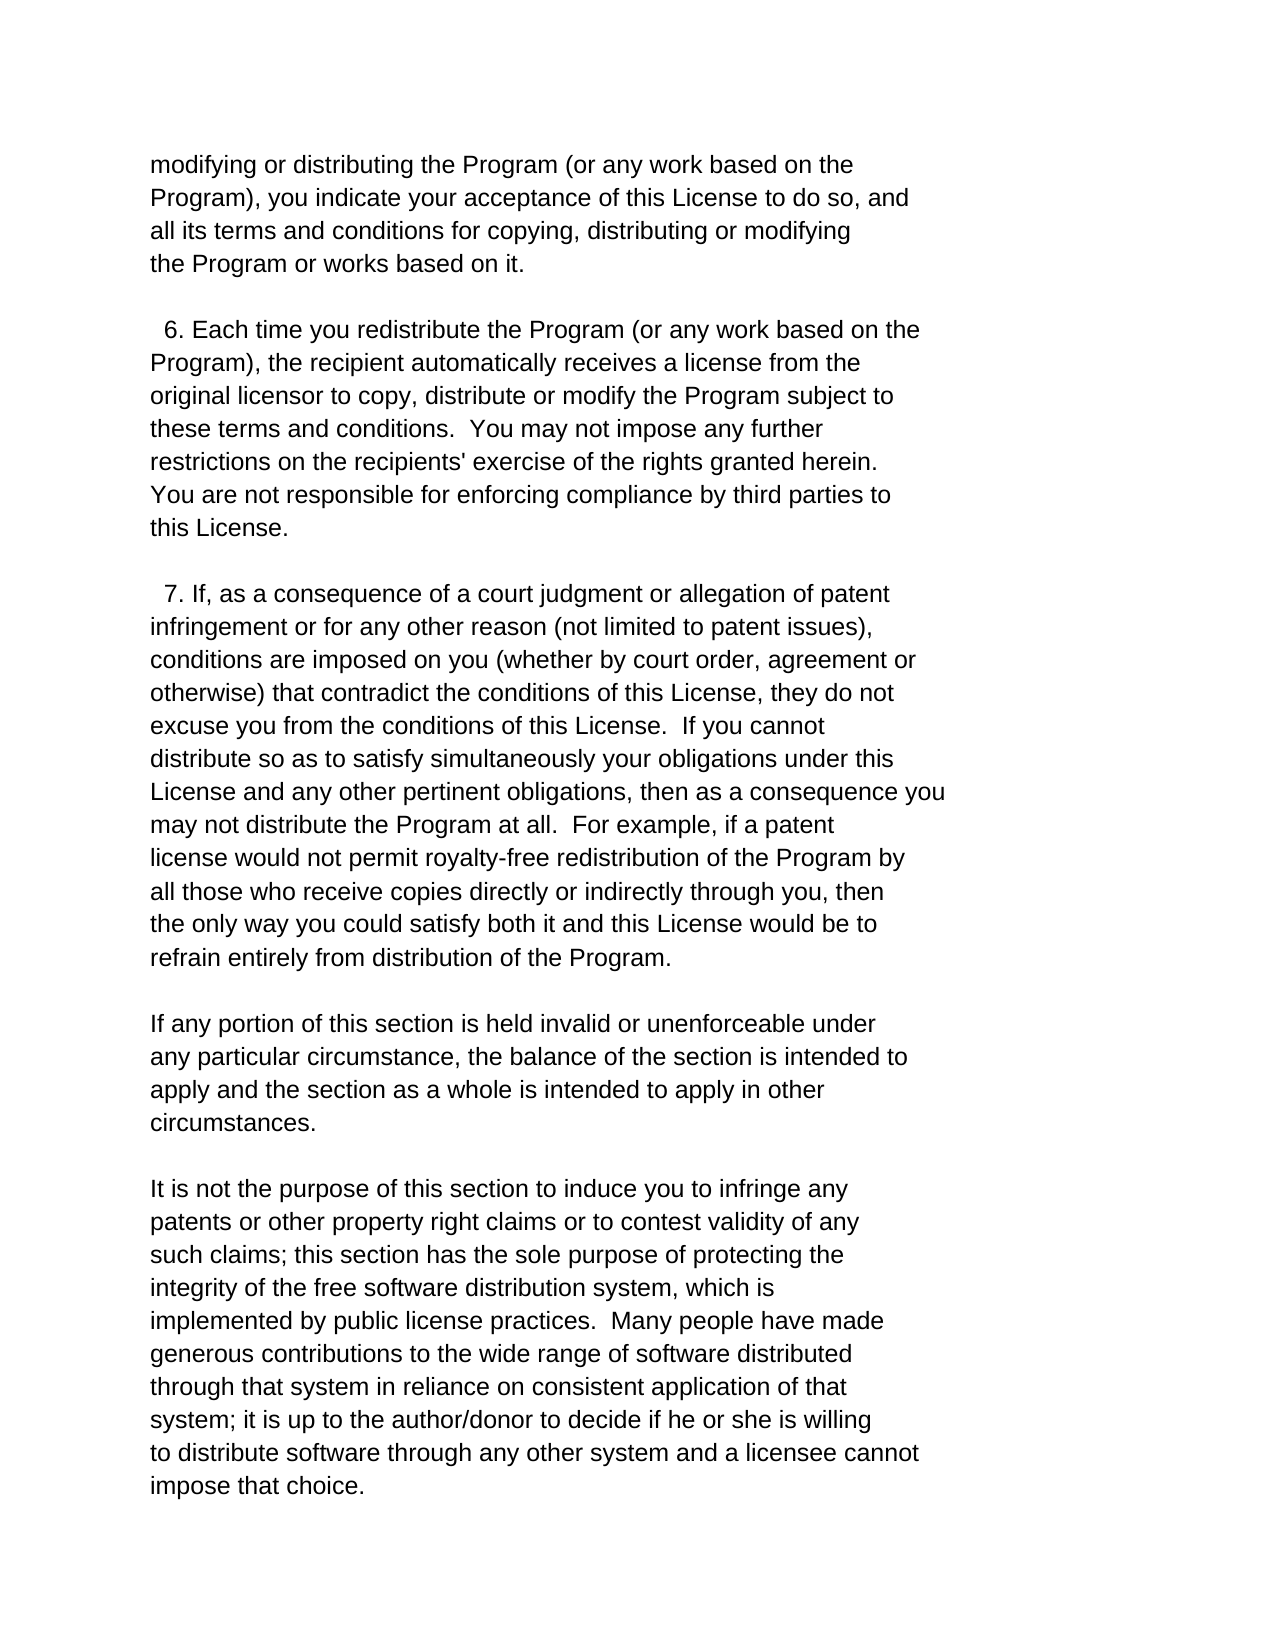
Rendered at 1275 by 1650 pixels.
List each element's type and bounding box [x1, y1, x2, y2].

text [150, 150, 1125, 1499]
